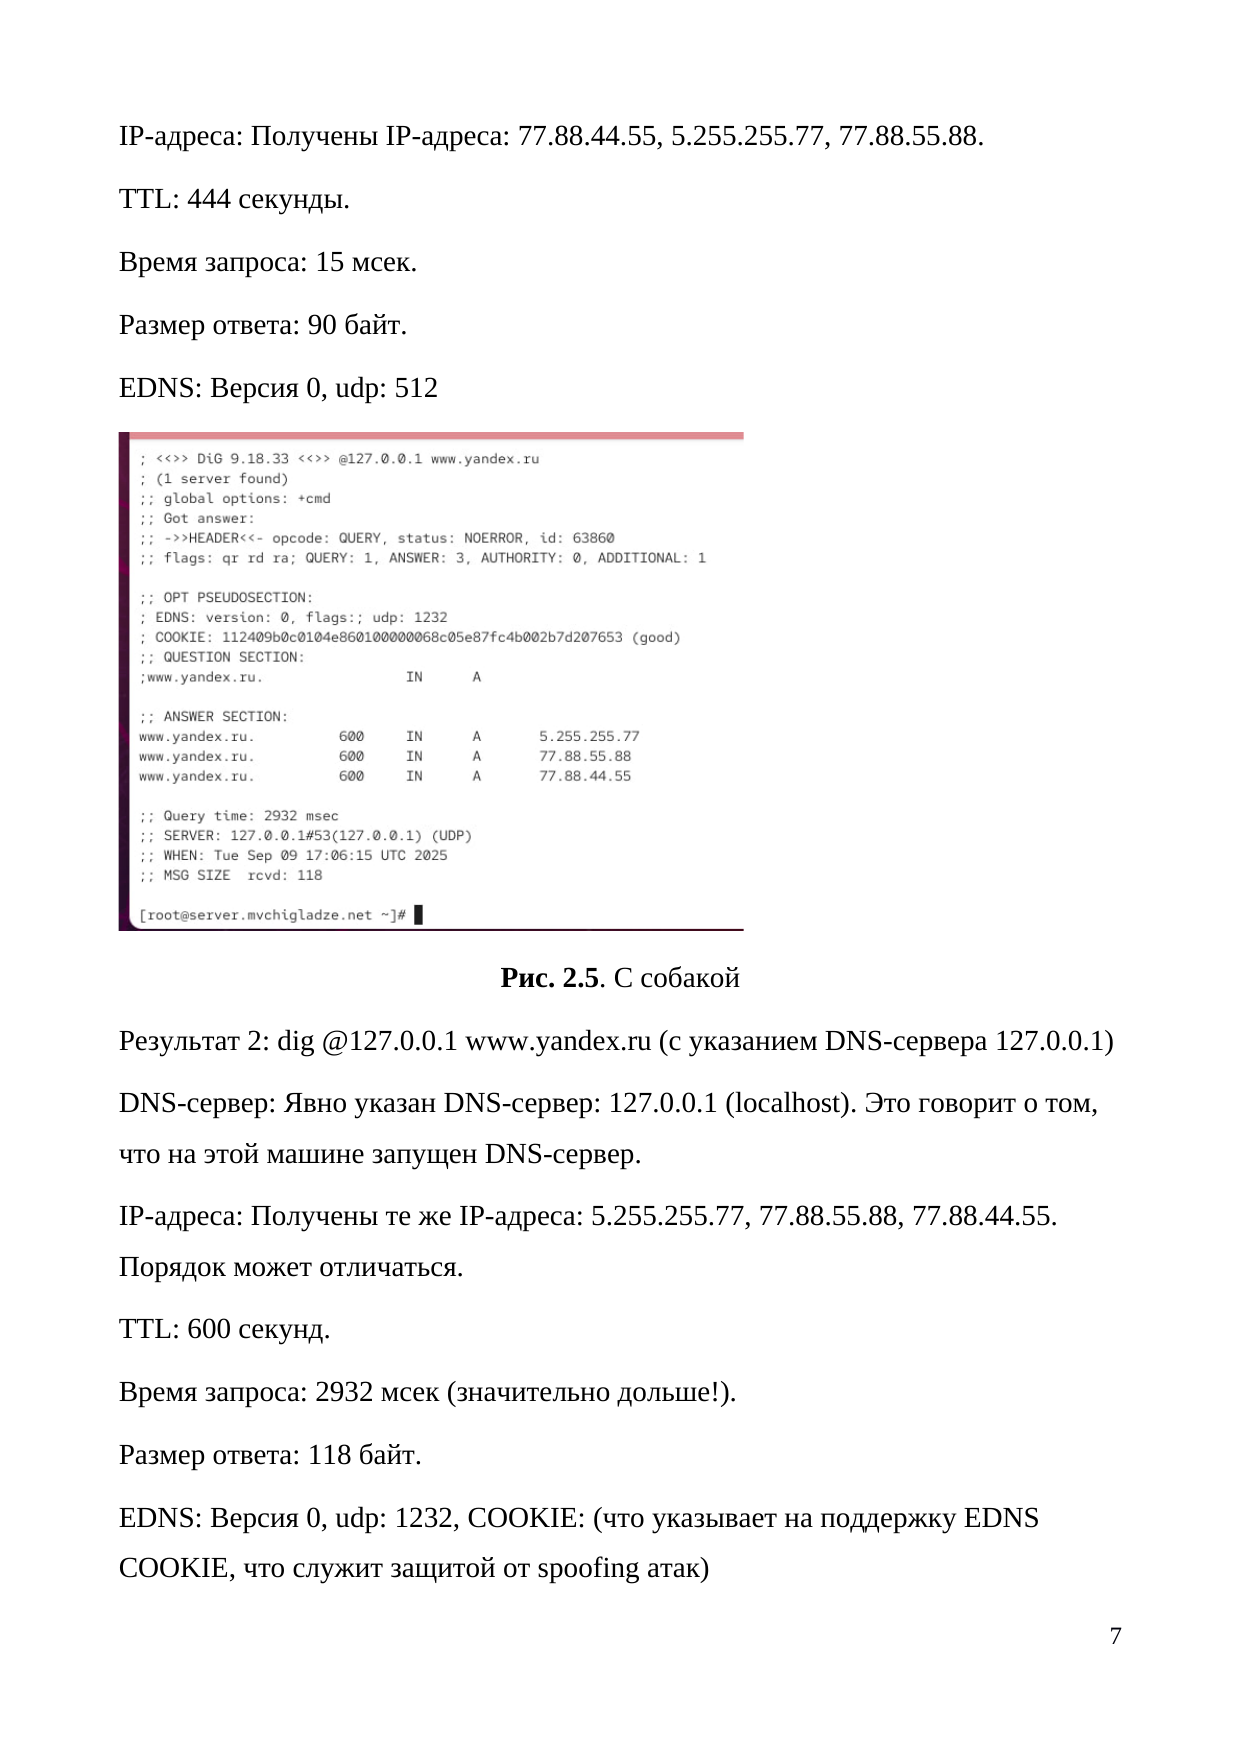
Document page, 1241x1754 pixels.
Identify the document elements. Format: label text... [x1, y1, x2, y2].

text TTL: 600 секунд. [118, 1312, 1122, 1345]
list Размер ответа: 90 байт. [118, 307, 1122, 341]
text Рис. 2.5. С собакой [118, 960, 1122, 993]
list Время запроса: 15 мсек. [118, 244, 1122, 278]
list EDNS: Версия 0, udp: 512 [118, 370, 1122, 403]
text Размер ответа: 118 байт. [118, 1437, 1122, 1471]
text DNS-сервер: Явно указан DNS-сервер: 127.0.0.1 (localhost). Это говорит о том, что на этой машине запущен DNS-сервер. [118, 1085, 1122, 1169]
text Результат 2: dig @127.0.0.1 www.yandex.ru (с указанием DNS-сервера 127.0.0.1) [118, 1023, 1122, 1056]
picture [118, 432, 744, 931]
text IP-адреса: Получены те же IP-адреса: 5.255.255.77, 77.88.55.88, 77.88.44.55. Порядок может отличаться. [118, 1198, 1122, 1282]
list TTL: 444 секунды. [118, 181, 1122, 215]
text Время запроса: 2932 мсек (значительно дольше!). [118, 1374, 1122, 1408]
list IP-адреса: Получены IP-адреса: 77.88.44.55, 5.255.255.77, 77.88.55.88. [118, 118, 1122, 152]
text EDNS: Версия 0, udp: 1232, COOKIE: (что указывает на поддержку EDNS COOKIE, что служит защитой от spoofing атак) [118, 1500, 1122, 1584]
